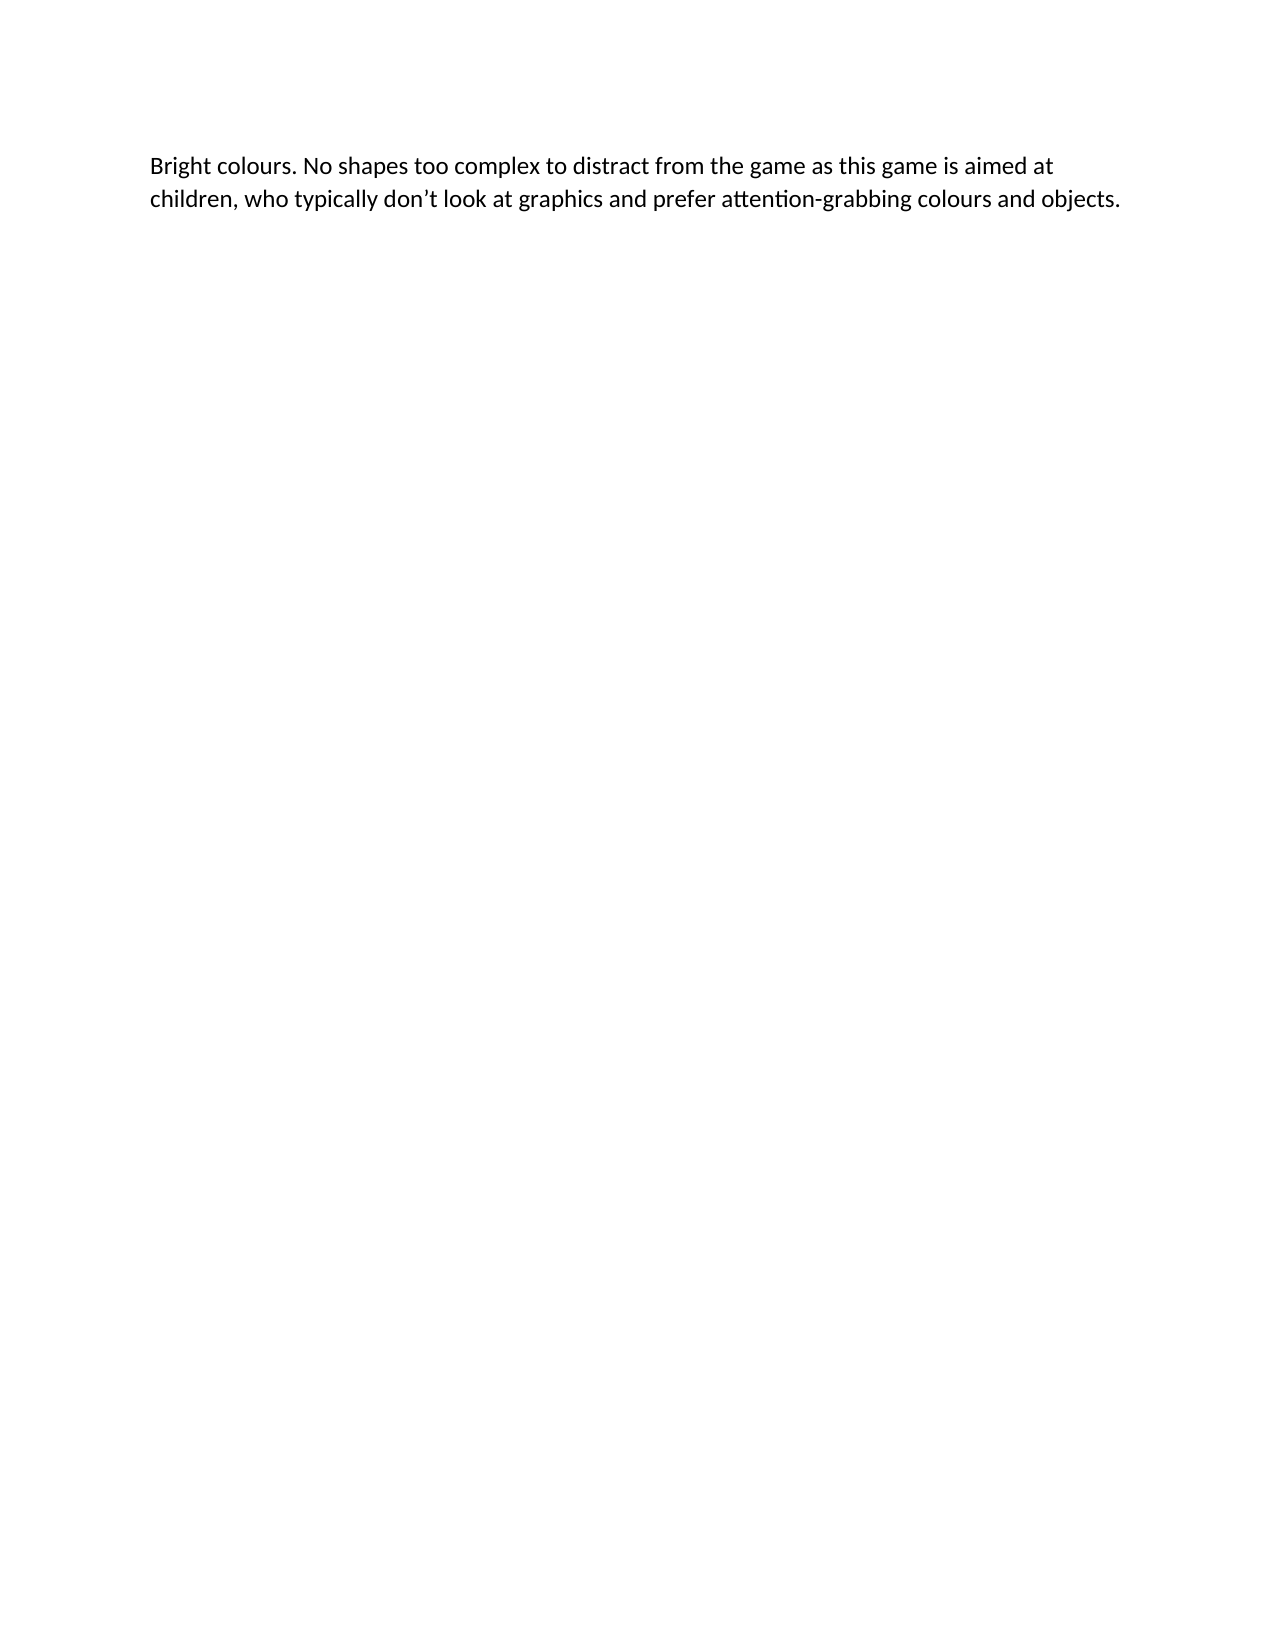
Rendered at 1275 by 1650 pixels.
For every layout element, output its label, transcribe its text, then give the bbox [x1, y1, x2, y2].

text Bright colours. No shapes too complex to distract from the game as this game is aimed at children, who typically don’t look at graphics and prefer attention-grabbing colours and objects. [150, 150, 1125, 213]
